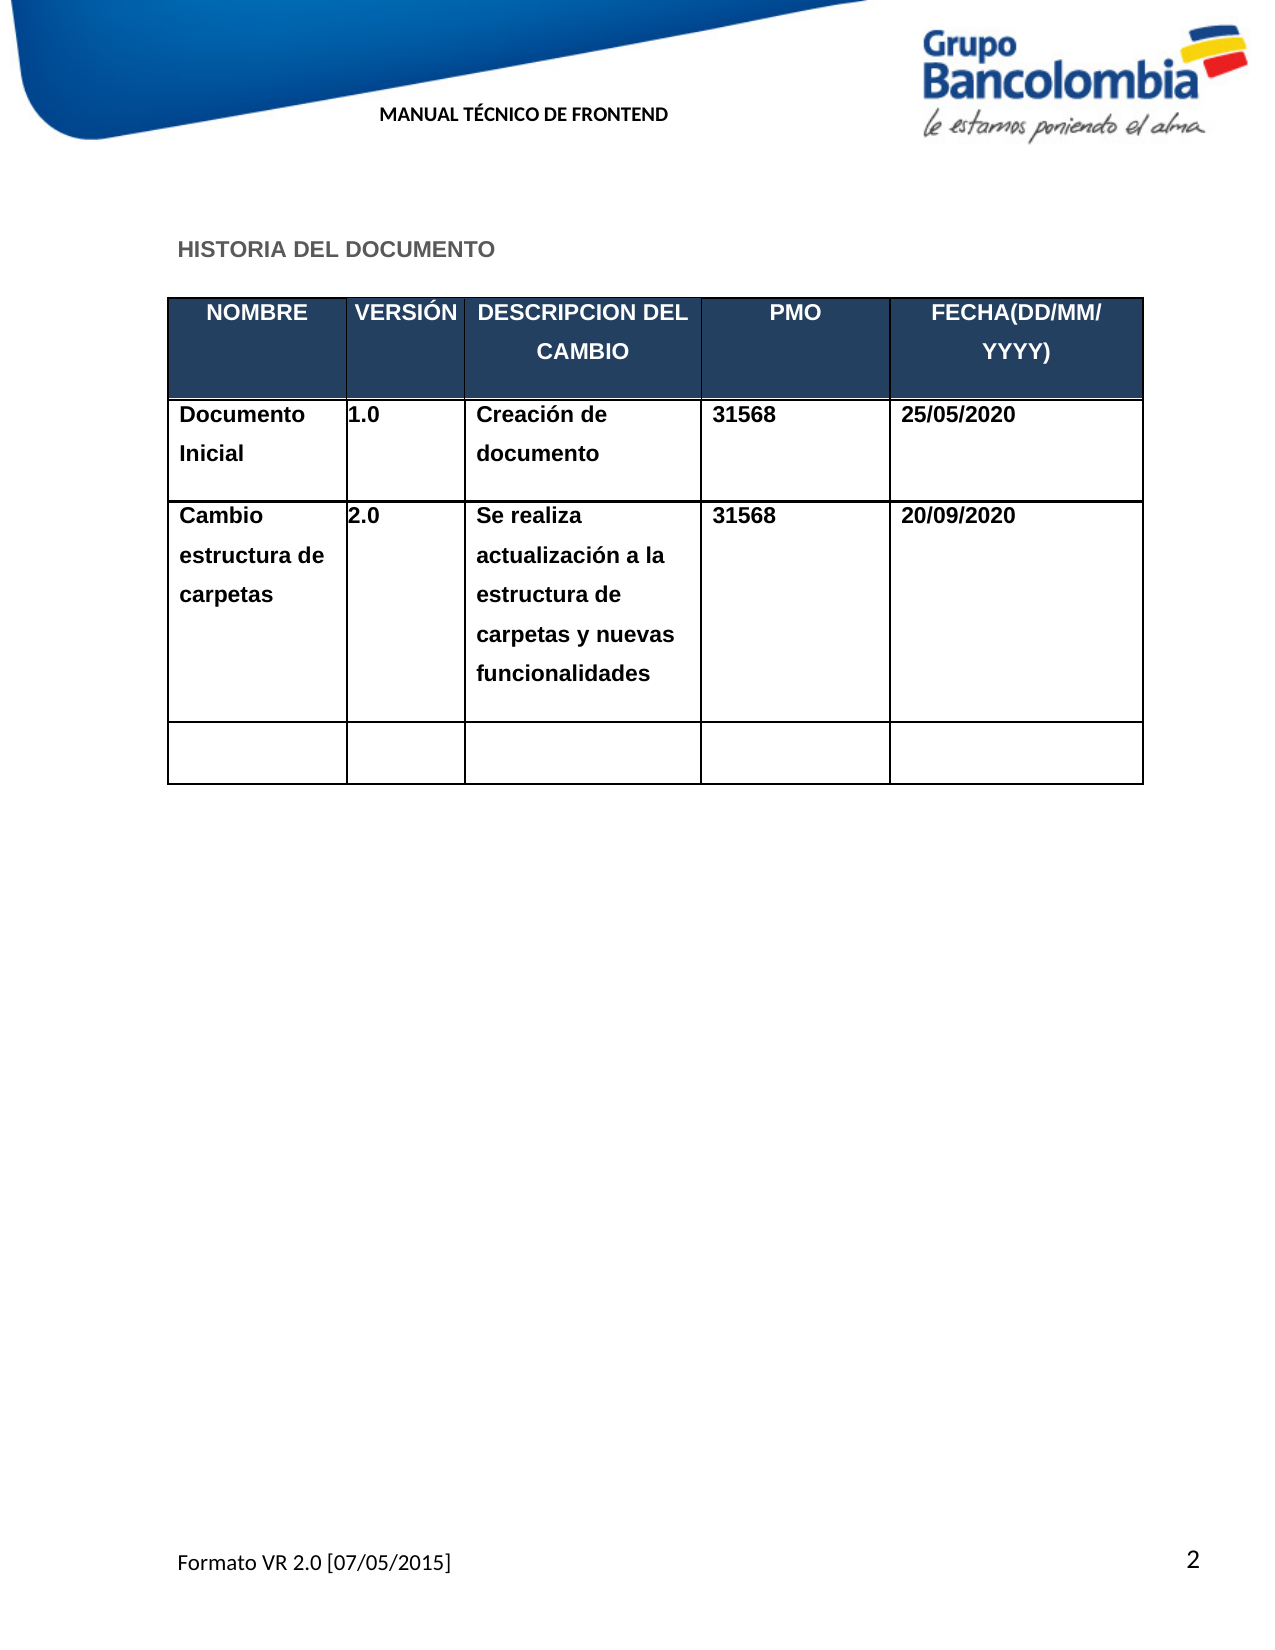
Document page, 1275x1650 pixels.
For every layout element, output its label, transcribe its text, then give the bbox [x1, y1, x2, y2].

table_cell [348, 723, 464, 783]
table_header FECHA(DD/MM/YYYY) [891, 299, 1142, 398]
table_header NOMBRE [169, 299, 346, 398]
table_cell 25/05/2020 [891, 401, 1142, 500]
table_cell [702, 723, 889, 783]
table_cell Cambio estructura de carpetas [169, 503, 346, 721]
table_cell Documento Inicial [169, 401, 346, 500]
table_cell [466, 723, 700, 783]
table_header PMO [702, 299, 889, 398]
table_header VERSIÓN [347, 298, 464, 398]
table_cell Creación de documento [466, 401, 700, 500]
table_cell 31568 [702, 401, 889, 500]
picture [0, 0, 1274, 148]
table_cell 31568 [702, 503, 889, 721]
table_cell 2.0 [348, 503, 464, 721]
table_cell Se realiza actualización a la estructura de carpetas y nuevas funcionalidades [466, 503, 700, 721]
table_cell [169, 723, 346, 783]
table_cell [891, 723, 1142, 783]
table_cell 20/09/2020 [891, 503, 1142, 721]
table_header DESCRIPCION DEL CAMBIO [465, 298, 701, 398]
table_cell 1.0 [348, 401, 464, 500]
text HISTORIA DEL DOCUMENTO [177, 236, 1098, 263]
